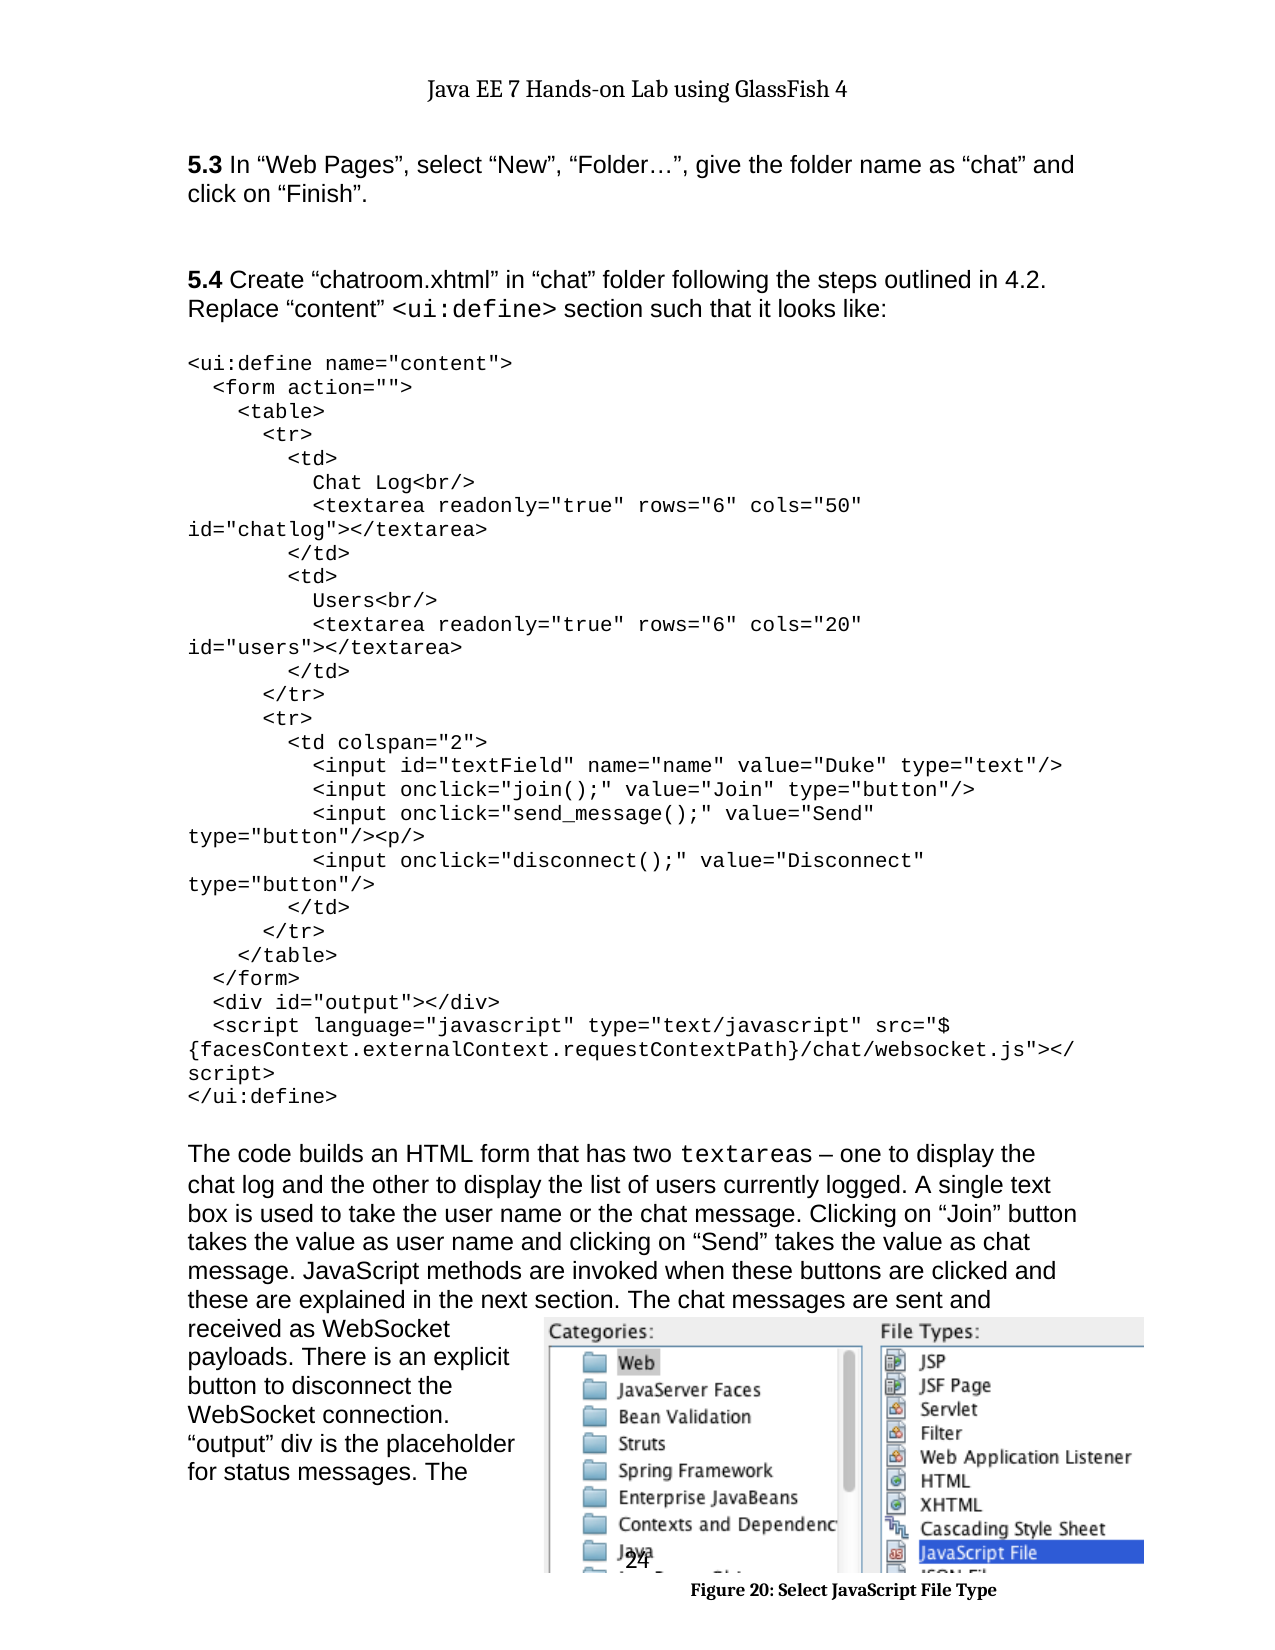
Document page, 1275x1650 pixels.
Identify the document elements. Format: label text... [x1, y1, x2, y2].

text </form> [187, 968, 1087, 992]
text <input onclick="join();" value="Join" type="button"/> [187, 779, 1087, 803]
text </table> [187, 944, 1087, 968]
text <input id="textField" name="name" value="Duke" type="text"/> [187, 755, 1087, 779]
text <tr> <td> [187, 424, 1087, 472]
list 5.4 Create “chatroom.xhtml” in “chat” folder following the steps outlined in 4.2. Replace “content” <ui:define> section such that it looks like: [187, 265, 1087, 325]
text <tr> [187, 708, 1087, 732]
text <div id="output"></div> [187, 992, 1087, 1016]
text </td> [187, 661, 1087, 684]
text </td> <td> [187, 543, 1087, 590]
text <form action=""> [187, 377, 1087, 401]
text <td colspan="2"> [187, 732, 1087, 755]
text </tr> [187, 921, 1087, 944]
text <input onclick="disconnect();" value="Disconnect" type="button"/> [187, 850, 1087, 897]
text 5.3 In “Web Pages”, select “New”, “Folder…”, give the folder name as “chat” and click on “Finish”. [187, 150, 1087, 207]
text <textarea readonly="true" rows="6" cols="20" id="users"></textarea> [187, 613, 1087, 661]
text <table> [187, 401, 1087, 424]
text </ui:define> [187, 1086, 1087, 1110]
picture [543, 1317, 1144, 1573]
text </tr> [187, 684, 1087, 708]
text Users<br/> [187, 590, 1087, 613]
text <ui:define name="content"> [187, 353, 1087, 377]
text </td> [187, 897, 1087, 921]
text <input onclick="send_message();" value="Send" type="button"/><p/> [187, 803, 1087, 850]
text <script language="javascript" type="text/javascript" src="${facesContext.externalContext.requestContextPath}/chat/websocket.js"></script> [187, 1016, 1087, 1086]
text Chat Log<br/> [187, 472, 1087, 495]
text <textarea readonly="true" rows="6" cols="50" id="chatlog"></textarea> [187, 495, 1087, 543]
